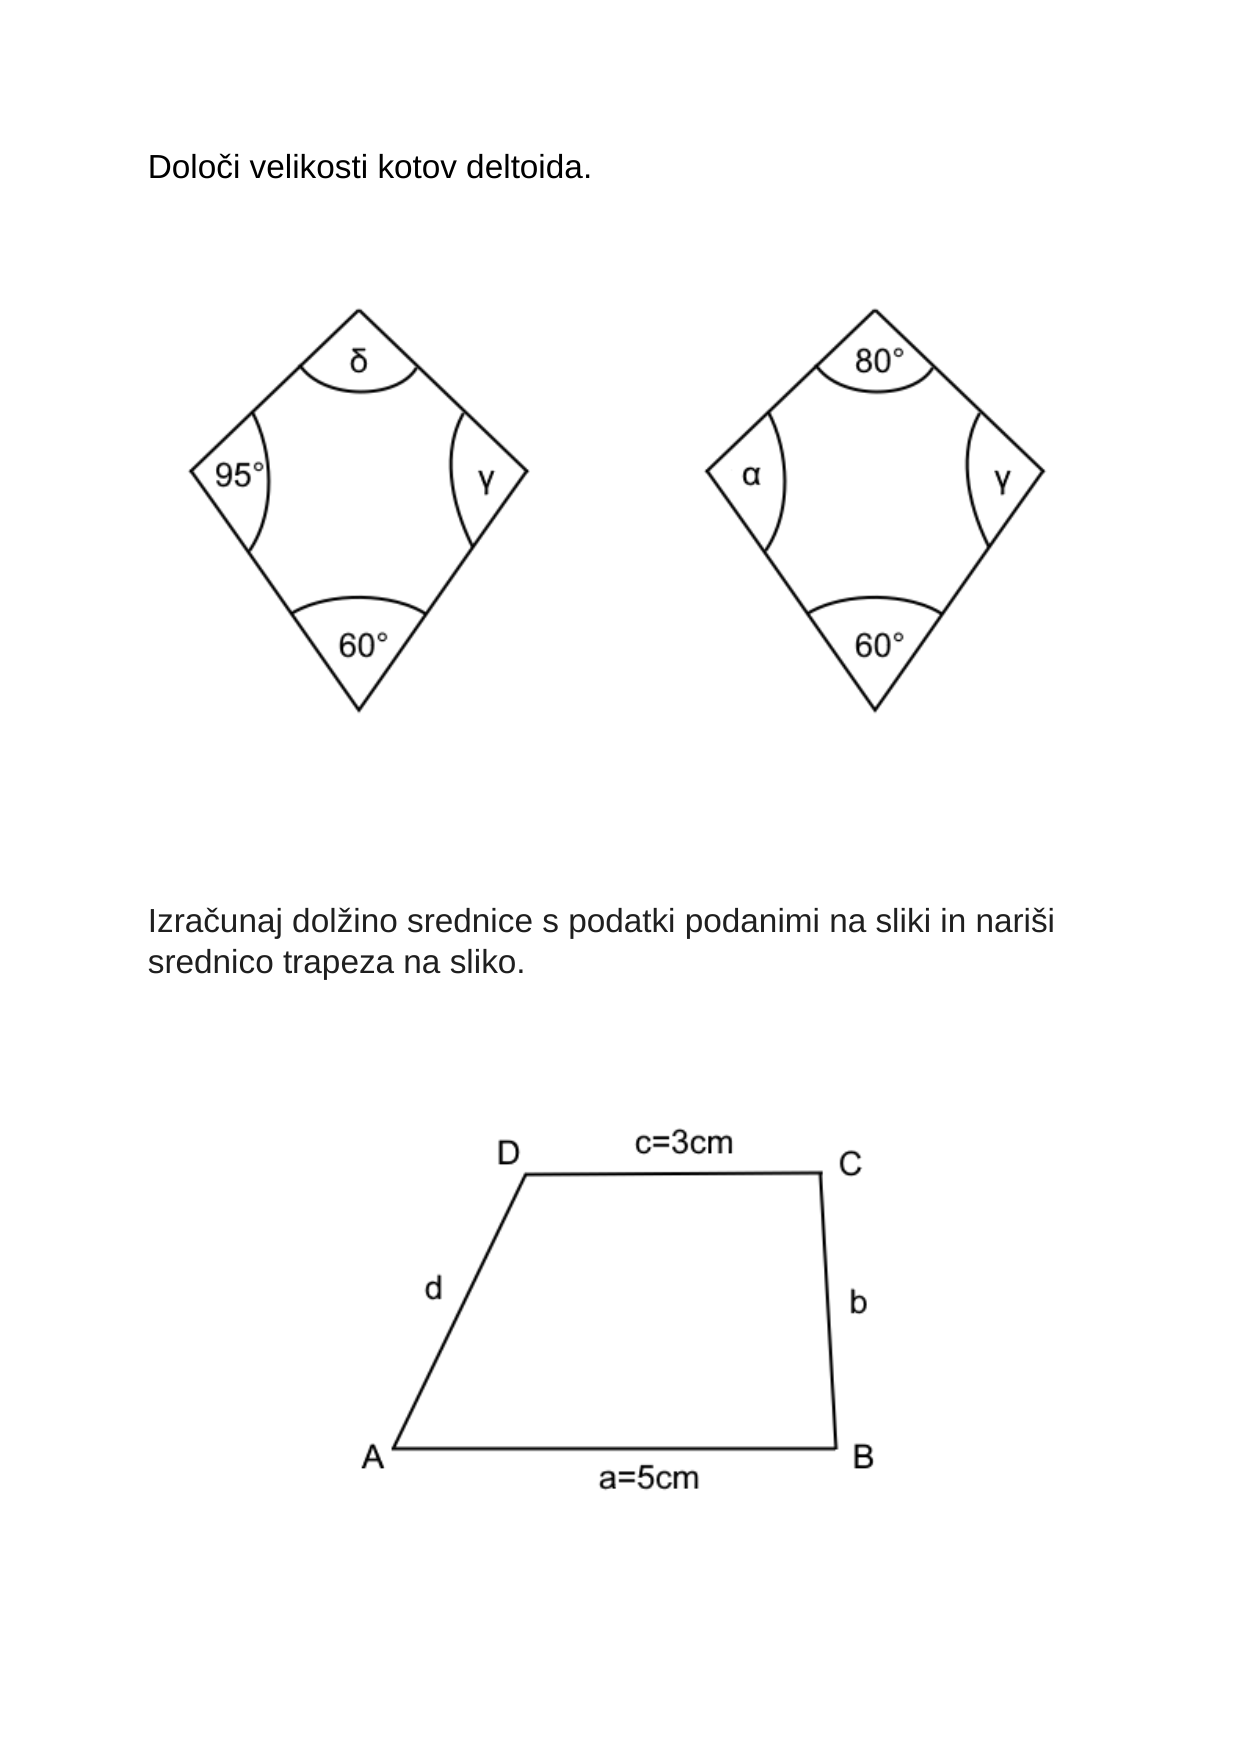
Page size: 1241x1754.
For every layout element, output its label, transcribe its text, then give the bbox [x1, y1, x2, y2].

picture [684, 296, 1073, 765]
text Določi velikosti kotov deltoida. [148, 148, 1093, 186]
picture [348, 1116, 892, 1514]
picture [168, 296, 552, 765]
text Izračunaj dolžino srednice s podatki podanimi na sliki in nariši srednico trapeza na sliko. [148, 901, 1093, 981]
